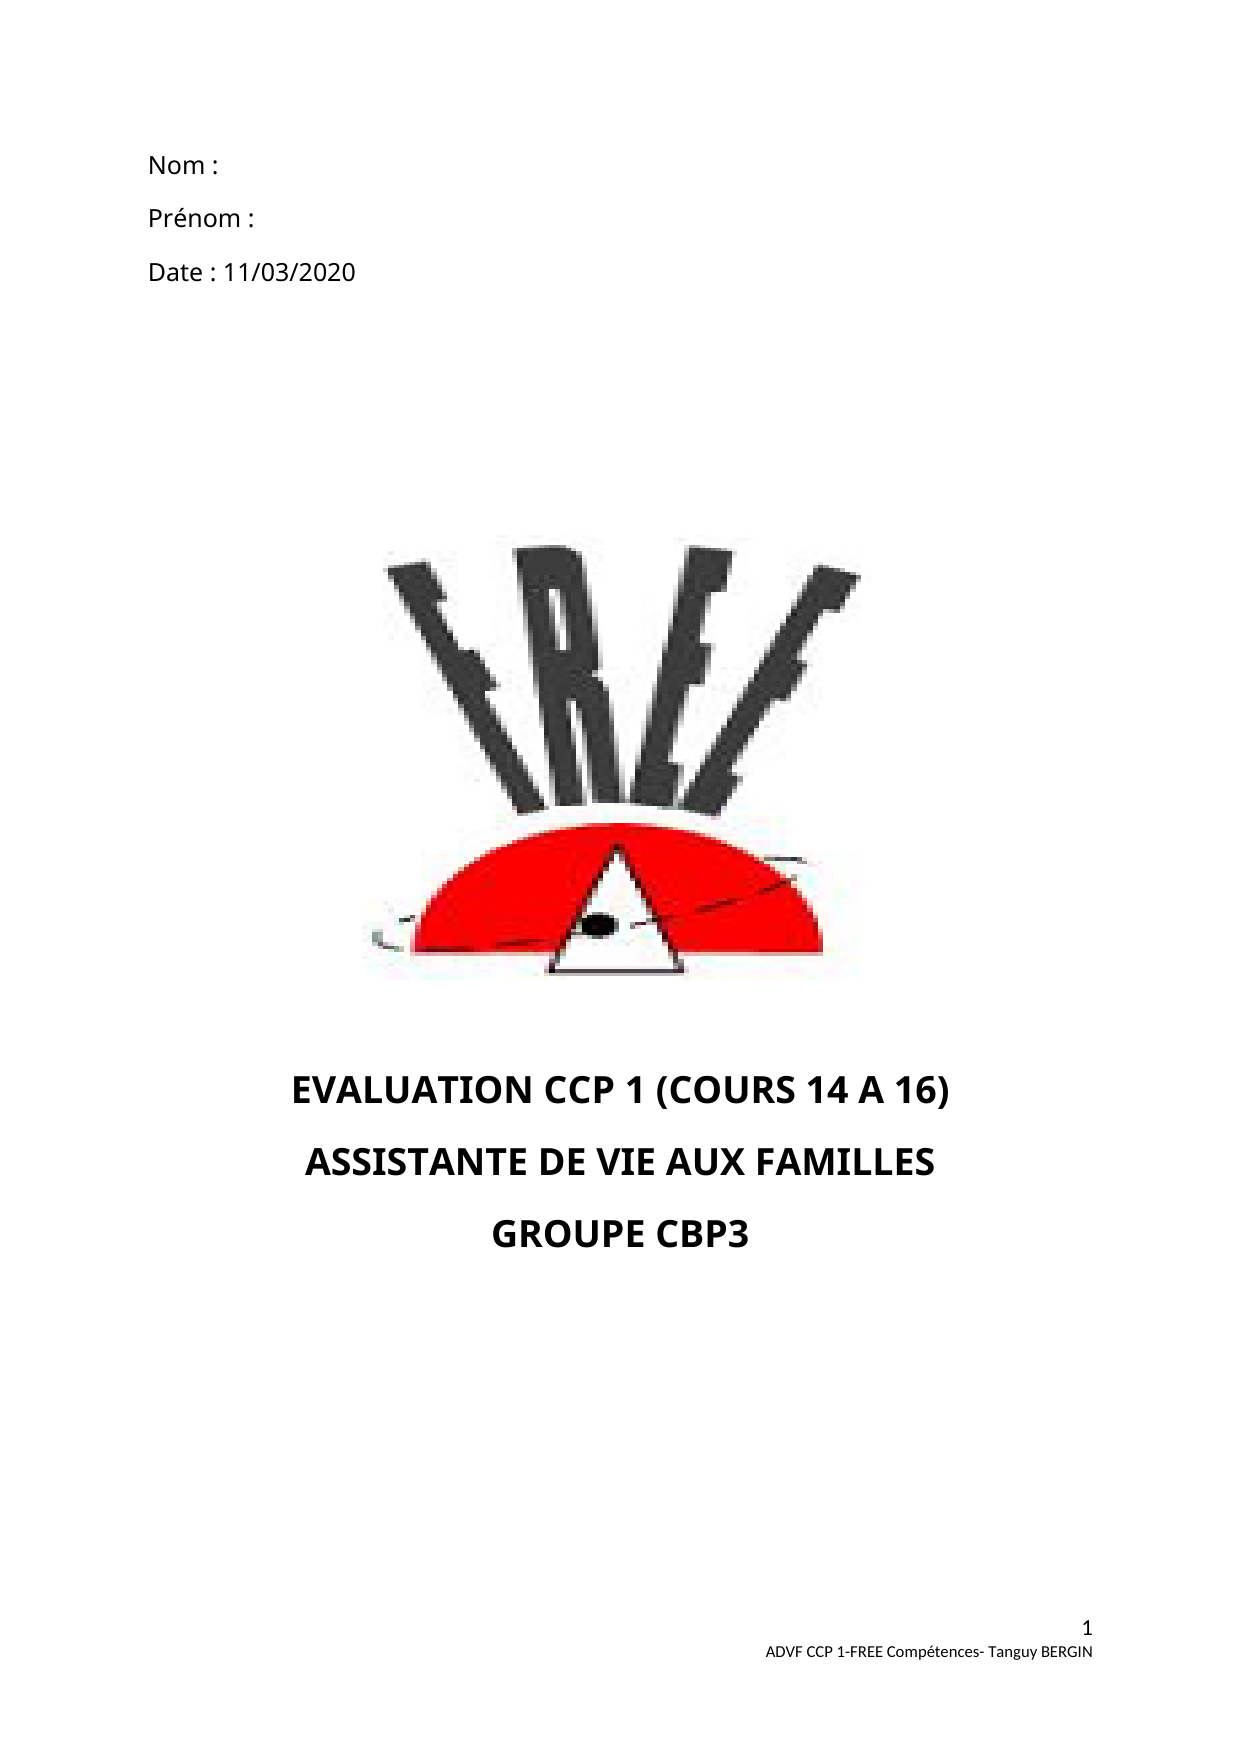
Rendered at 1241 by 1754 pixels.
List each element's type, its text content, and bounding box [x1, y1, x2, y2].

text ASSISTANTE DE VIE AUX FAMILLES [148, 1136, 1093, 1187]
text Prénom : [148, 201, 1093, 235]
text EVALUATION CCP 1 (COURS 14 A 16) [148, 1064, 1093, 1115]
text GROUPE CBP3 [148, 1207, 1093, 1258]
text Date : 11/03/2020 [148, 254, 1093, 288]
text Nom : [148, 148, 1093, 182]
picture [362, 535, 883, 980]
